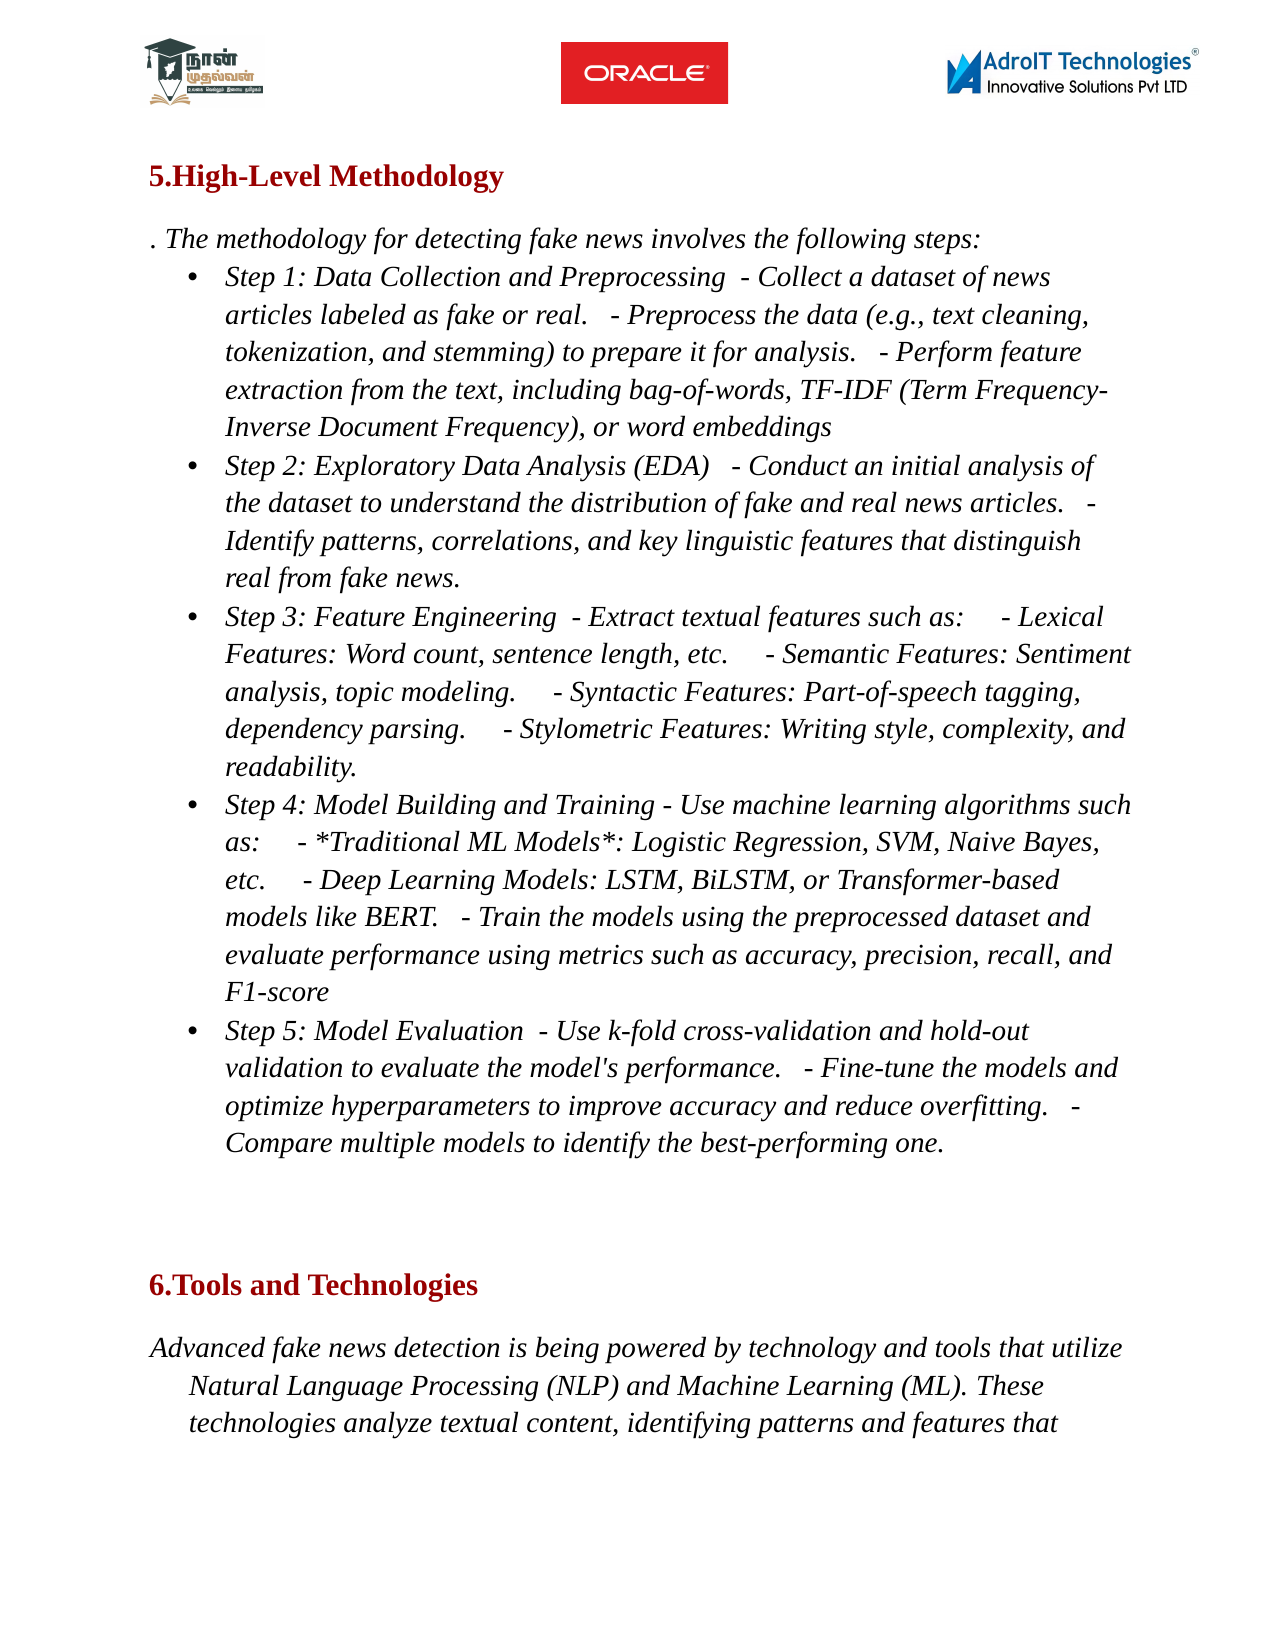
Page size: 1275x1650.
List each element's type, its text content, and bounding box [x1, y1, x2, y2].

subtitle 5.High-Level Methodology [148, 157, 1132, 193]
list Step 1: Data Collection and Preprocessing - Collect a dataset of news articles labeled as fake or real. - Preprocess the data (e.g., text cleaning, tokenization, and stemming) to prepare it for analysis. - Perform feature extraction from the text, including bag-of-words, TF-IDF (Term Frequency-Inverse Document Frequency), or word embeddings [187, 259, 1132, 443]
picture [140, 35, 265, 108]
list Step 2: Exploratory Data Analysis (EDA) - Conduct an initial analysis of the dataset to understand the distribution of fake and real news articles. - Identify patterns, correlations, and key linguistic features that distinguish real from fake news. [187, 448, 1132, 594]
list Step 3: Feature Engineering - Extract textual features such as: - Lexical Features: Word count, sentence length, etc. - Semantic Features: Sentiment analysis, topic modeling. - Syntactic Features: Part-of-speech tagging, dependency parsing. - Stylometric Features: Writing style, complexity, and readability. [187, 599, 1132, 782]
text . The methodology for detecting fake news involves the following steps: [150, 221, 1132, 255]
subtitle 6.Tools and Technologies [148, 1266, 1132, 1302]
list Step 5: Model Evaluation - Use k-fold cross-validation and hold-out validation to evaluate the model's performance. - Fine-tune the models and optimize hyperparameters to improve accuracy and reduce overfitting. - Compare multiple models to identify the best-performing one. [187, 1013, 1132, 1159]
picture [561, 42, 729, 104]
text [150, 1330, 1132, 1439]
picture [945, 45, 1200, 99]
list Step 4: Model Building and Training - Use machine learning algorithms such as: - *Traditional ML Models*: Logistic Regression, SVM, Naive Bayes, etc. - Deep Learning Models: LSTM, BiLSTM, or Transformer-based models like BERT. - Train the models using the preprocessed dataset and evaluate performance using metrics such as accuracy, precision, recall, and F1-score [187, 787, 1132, 1008]
